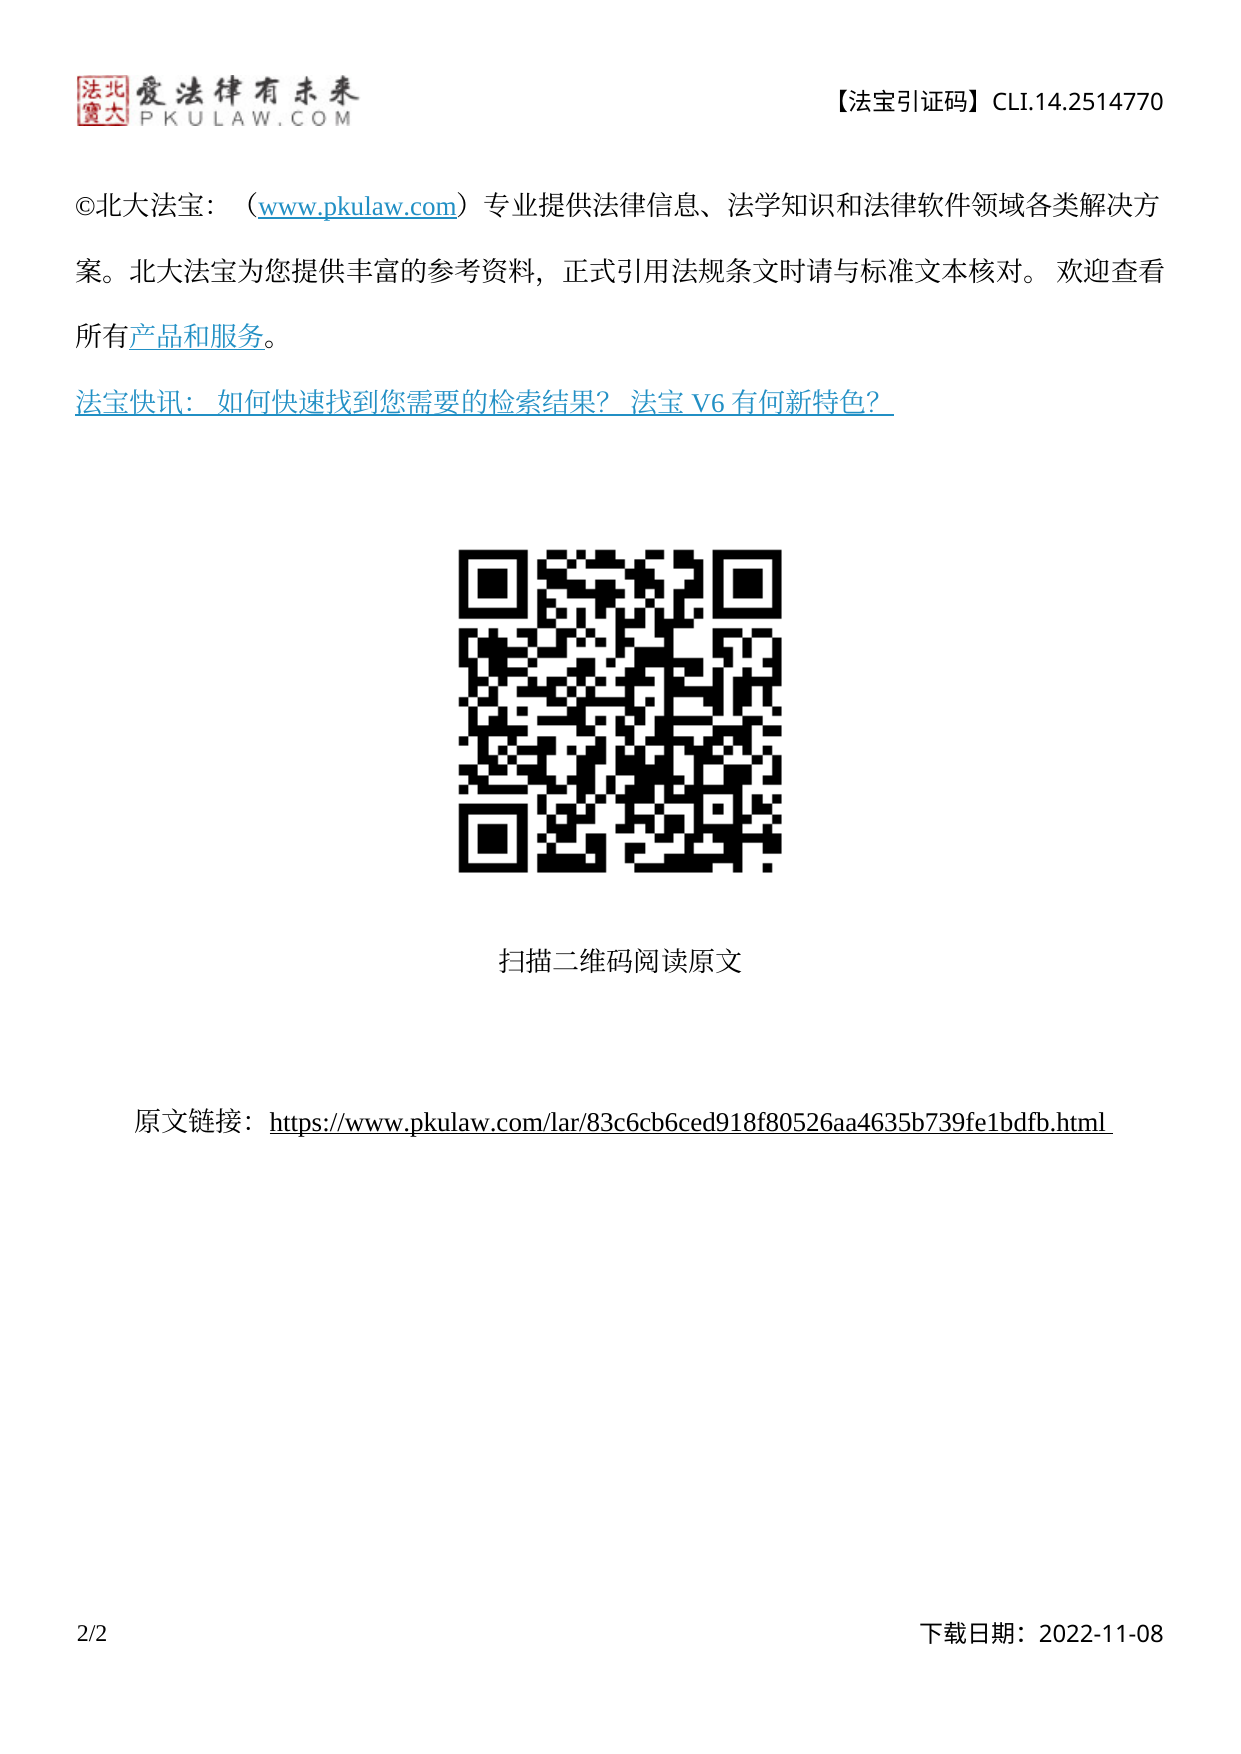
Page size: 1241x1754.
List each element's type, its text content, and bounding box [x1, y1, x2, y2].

text 扫描二维码阅读原文 [169, 912, 1071, 978]
picture [420, 511, 821, 912]
text ©北大法宝：（www.pkulaw.com）专业提供法律信息、法学知识和法律软件领域各类解决方案。北大法宝为您提供丰富的参考资料，正式引用法规条文时请与标准文本核对。 欢迎查看所有产品和服务。 法宝快讯： 如何快速找到您需要的检索结果？ 法宝 V6 有何新特色？ [75, 156, 1165, 418]
picture [76, 75, 361, 126]
text 原文链接：https://www.pkulaw.com/lar/83c6cb6ced918f80526aa4635b739fe1bdfb.html [75, 1071, 1165, 1137]
